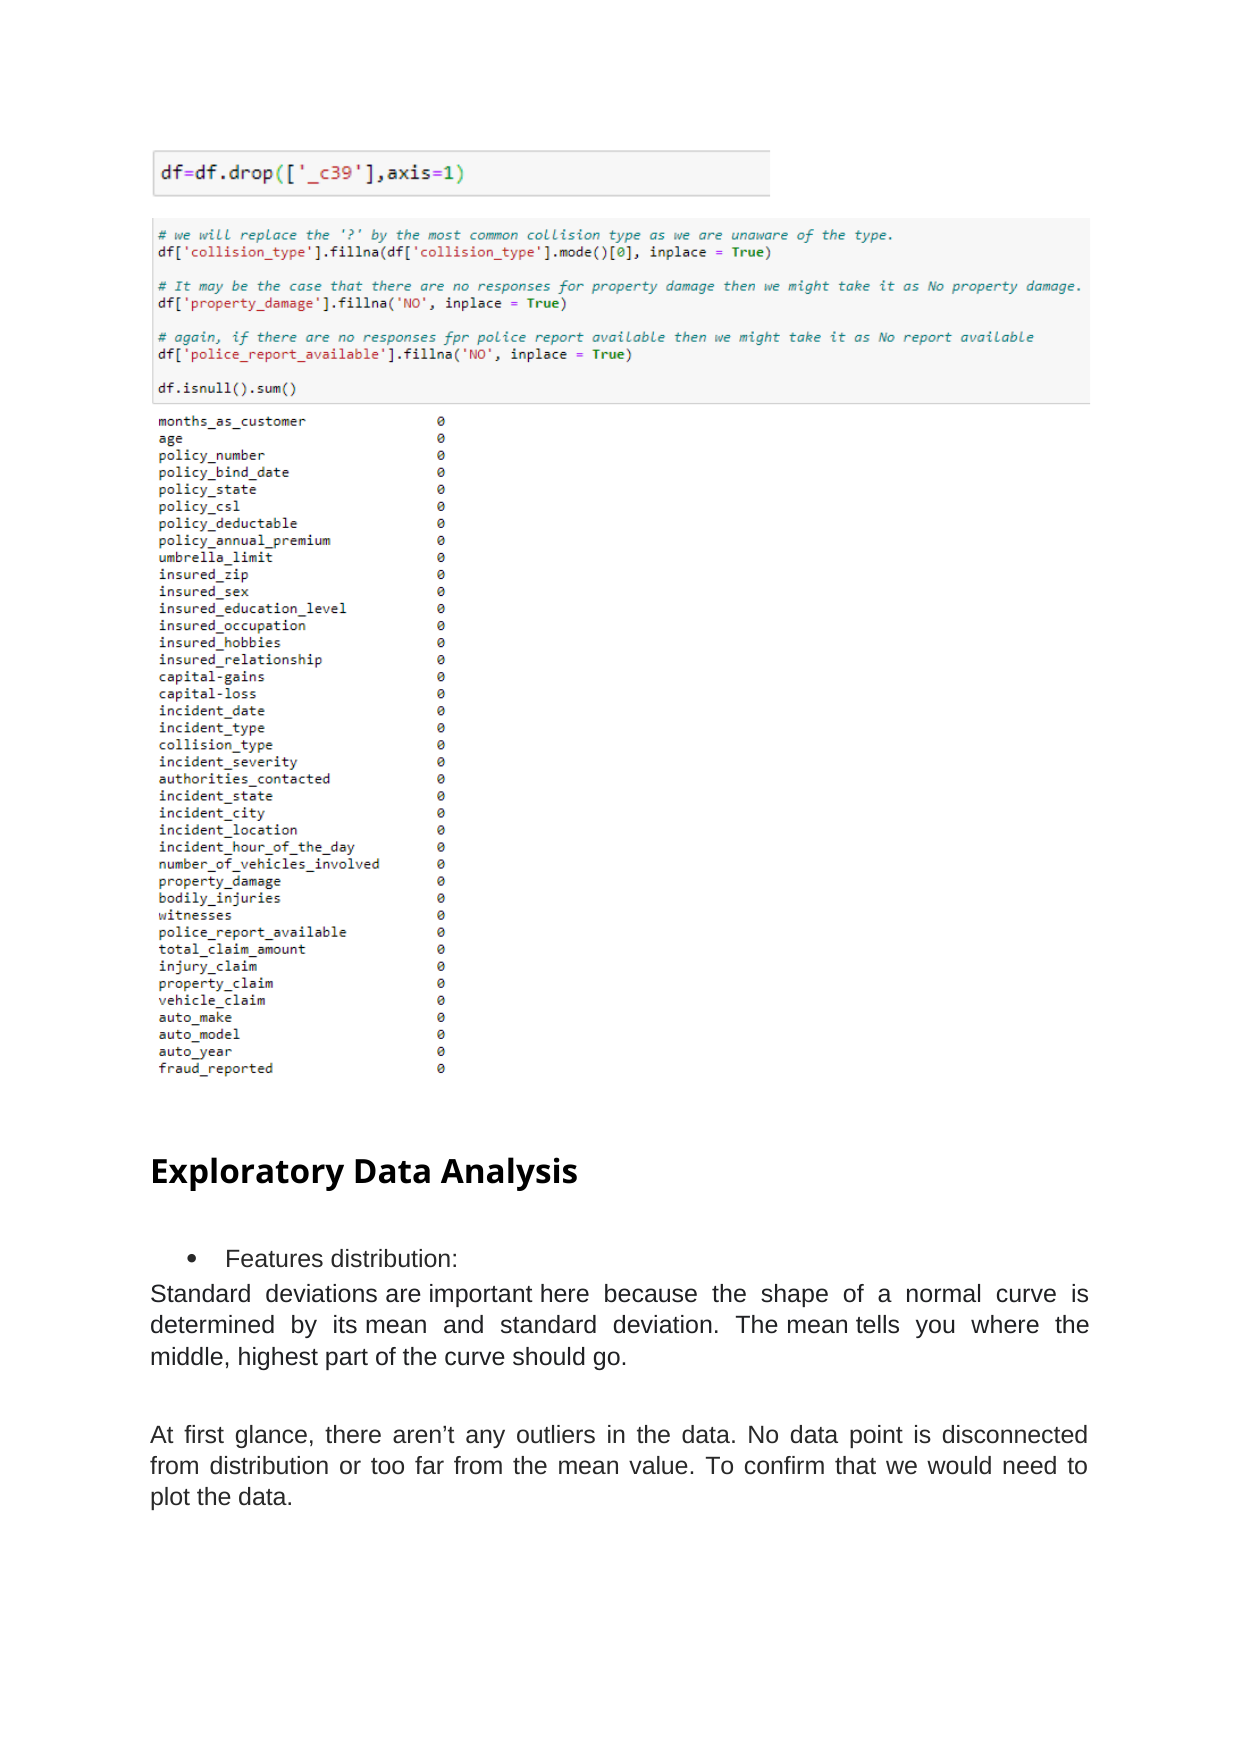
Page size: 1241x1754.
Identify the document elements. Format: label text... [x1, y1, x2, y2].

text At first glance, there aren’t any outliers in the data. No data point is disconnected from distribution or too far from the mean value. To confirm that we would need to plot the data. [150, 1480, 1090, 1511]
subtitle Features distribution: [187, 1244, 1090, 1273]
picture [150, 218, 1091, 1081]
picture [150, 150, 771, 200]
subtitle Exploratory Data Analysis [150, 1147, 1090, 1193]
subtitle Standard deviations are important here because the shape of a normal curve is determined by its mean and standard deviation. The mean tells you where the middle, highest part of the curve should go. [150, 1339, 1090, 1370]
